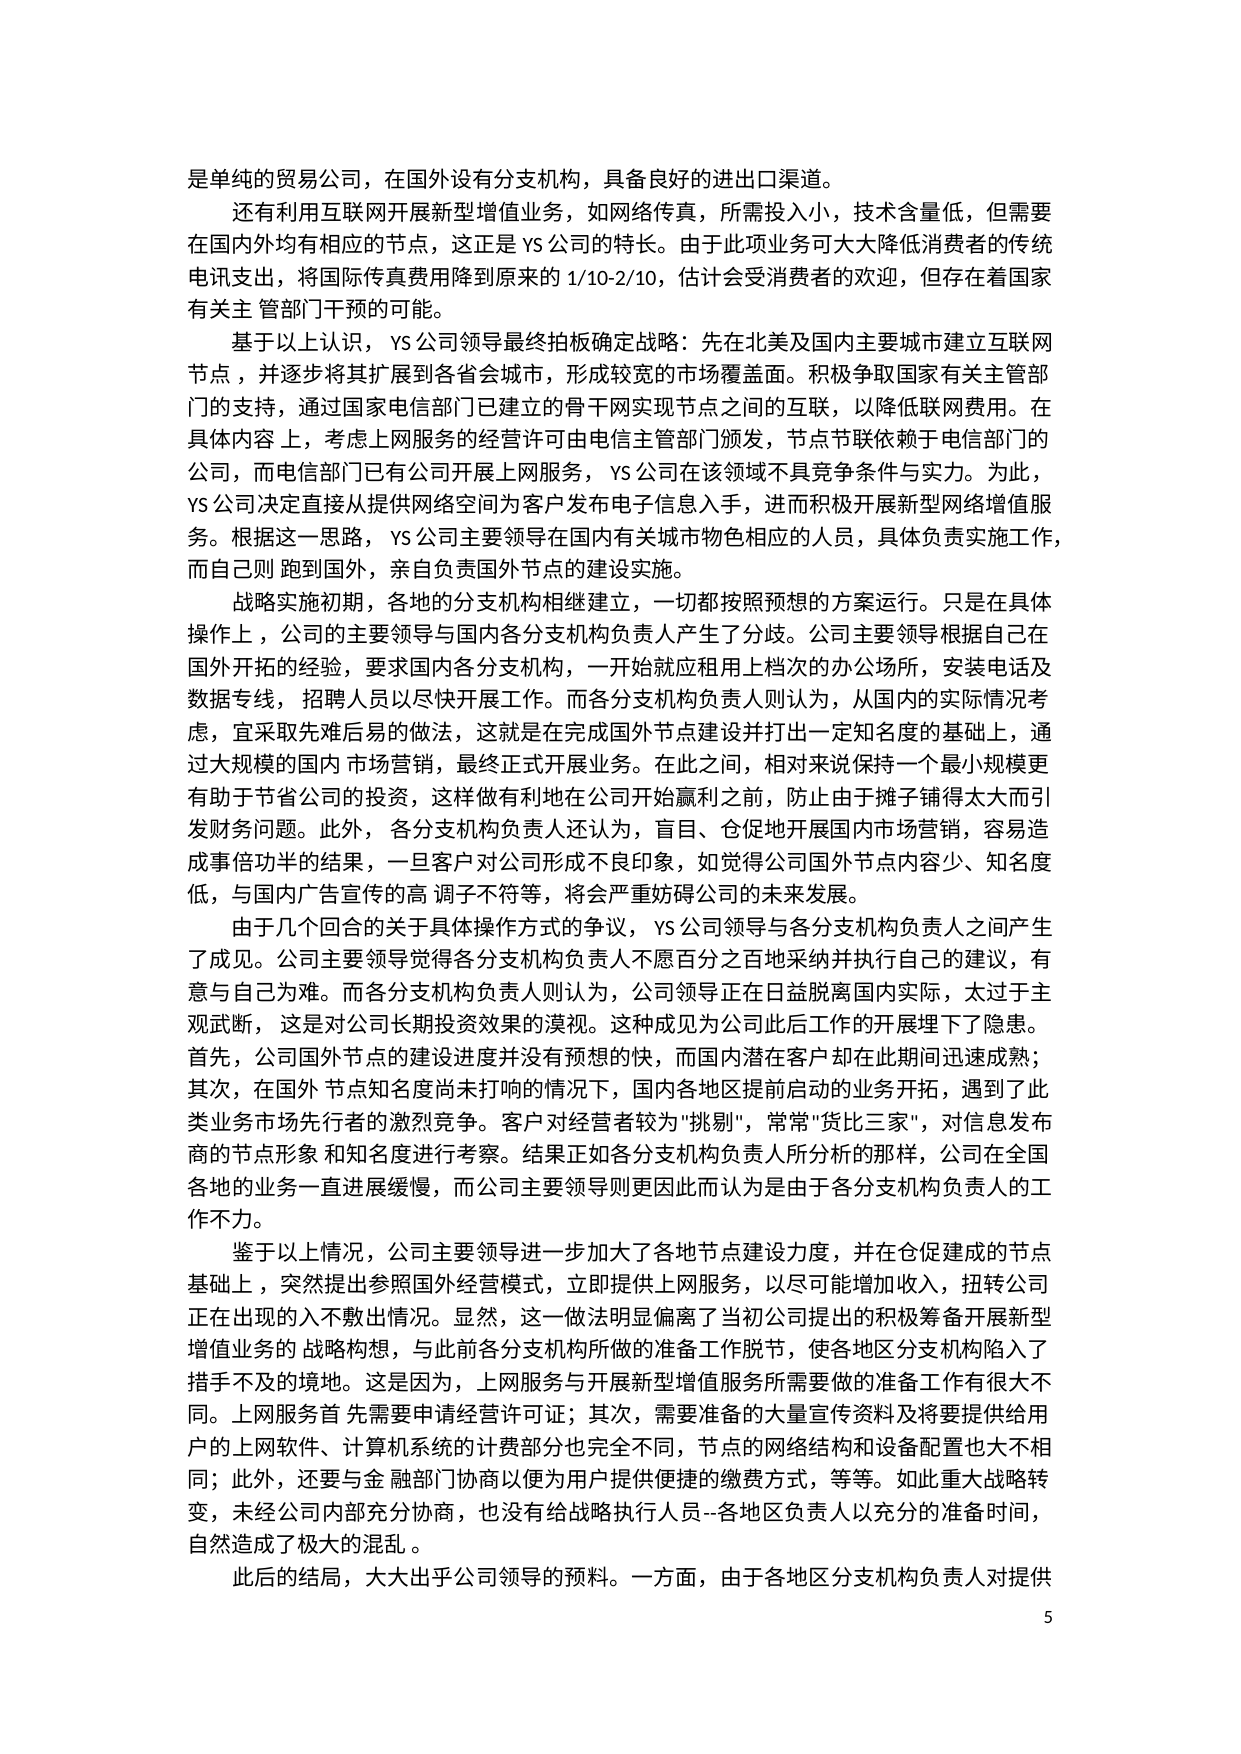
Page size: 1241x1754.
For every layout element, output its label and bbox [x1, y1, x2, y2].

text [187, 162, 1053, 1592]
